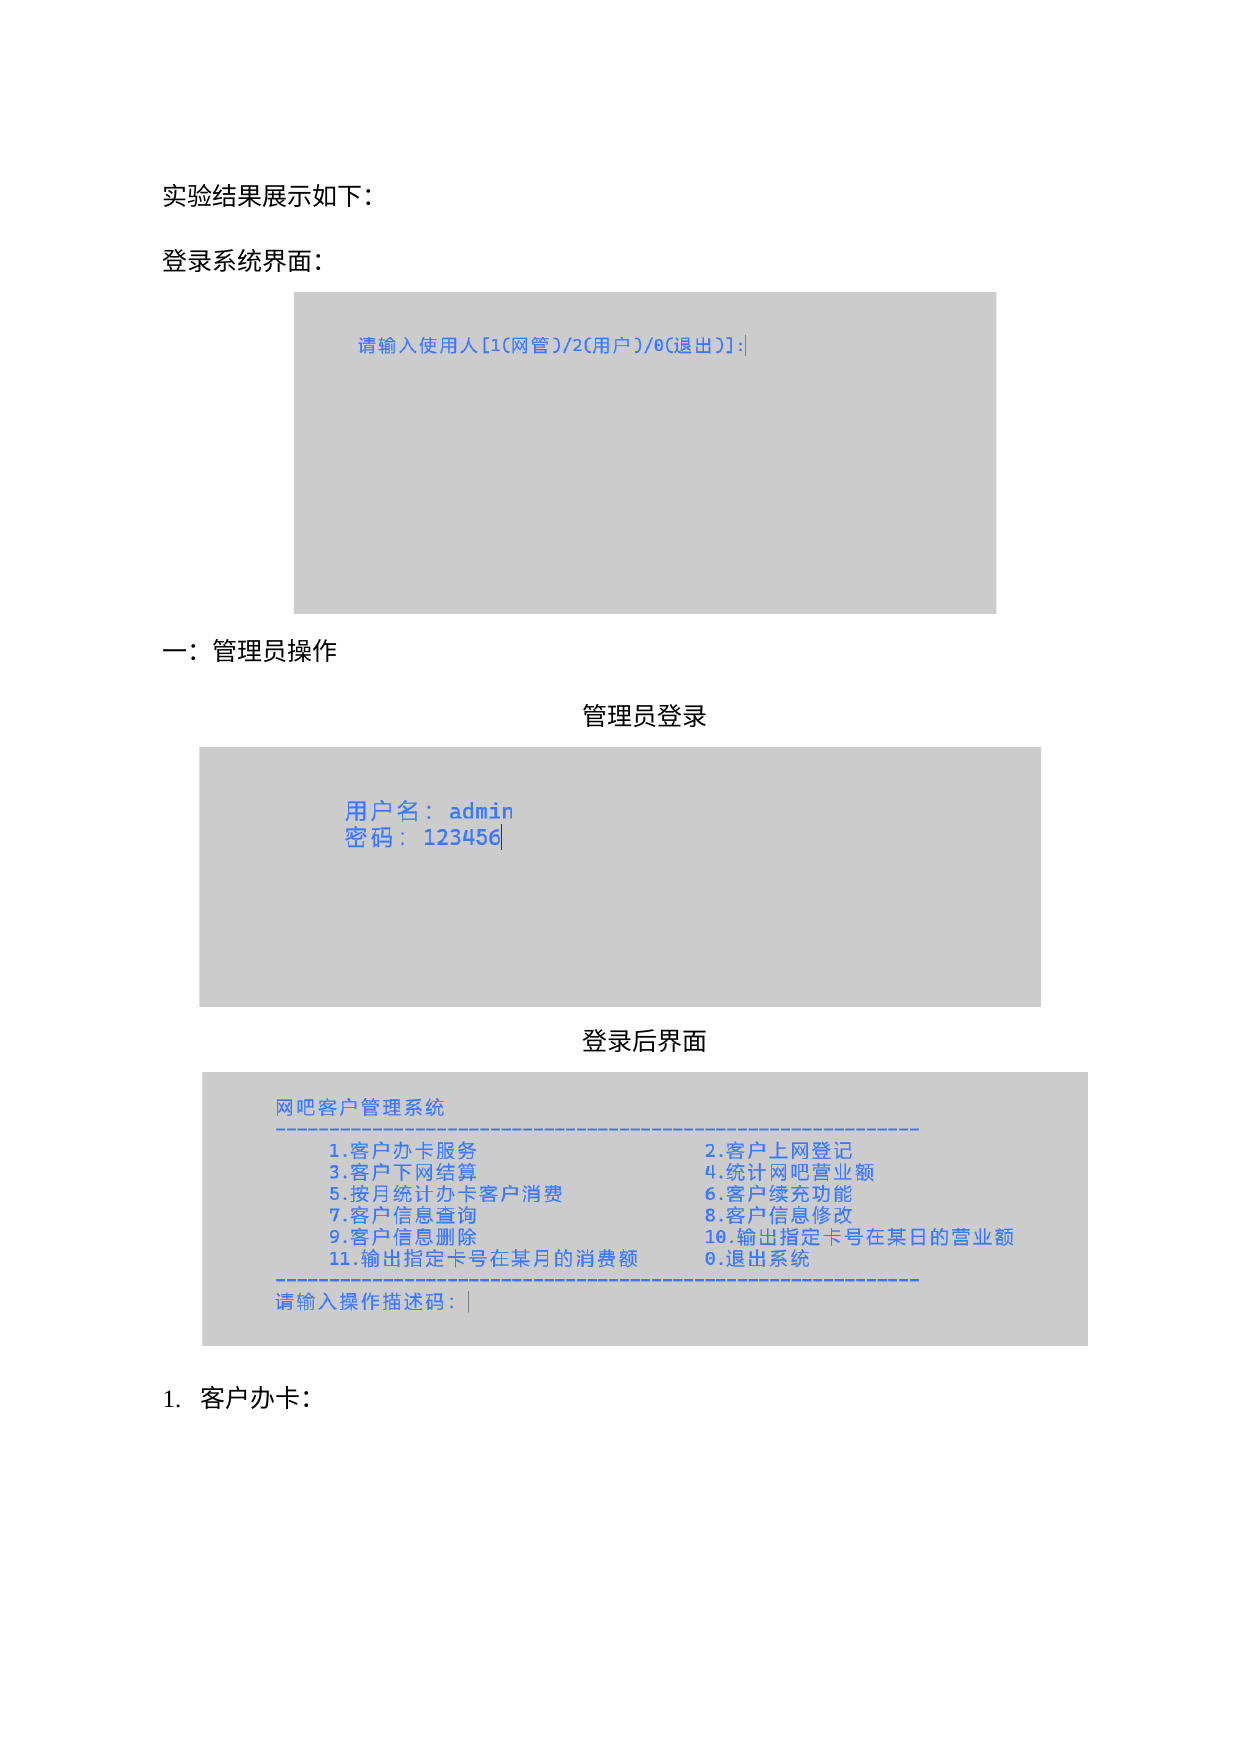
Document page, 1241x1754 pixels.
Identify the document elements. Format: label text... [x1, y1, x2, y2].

picture [202, 1072, 1088, 1346]
text 实验结果展示如下： [112, 162, 1128, 227]
text 一：管理员操作 [112, 617, 1128, 682]
text 登录后界面 [112, 1007, 1128, 1072]
picture [293, 292, 997, 614]
list 客户办卡： [162, 1364, 1128, 1429]
text 登录系统界面： [112, 227, 1128, 292]
picture [199, 747, 1042, 1007]
